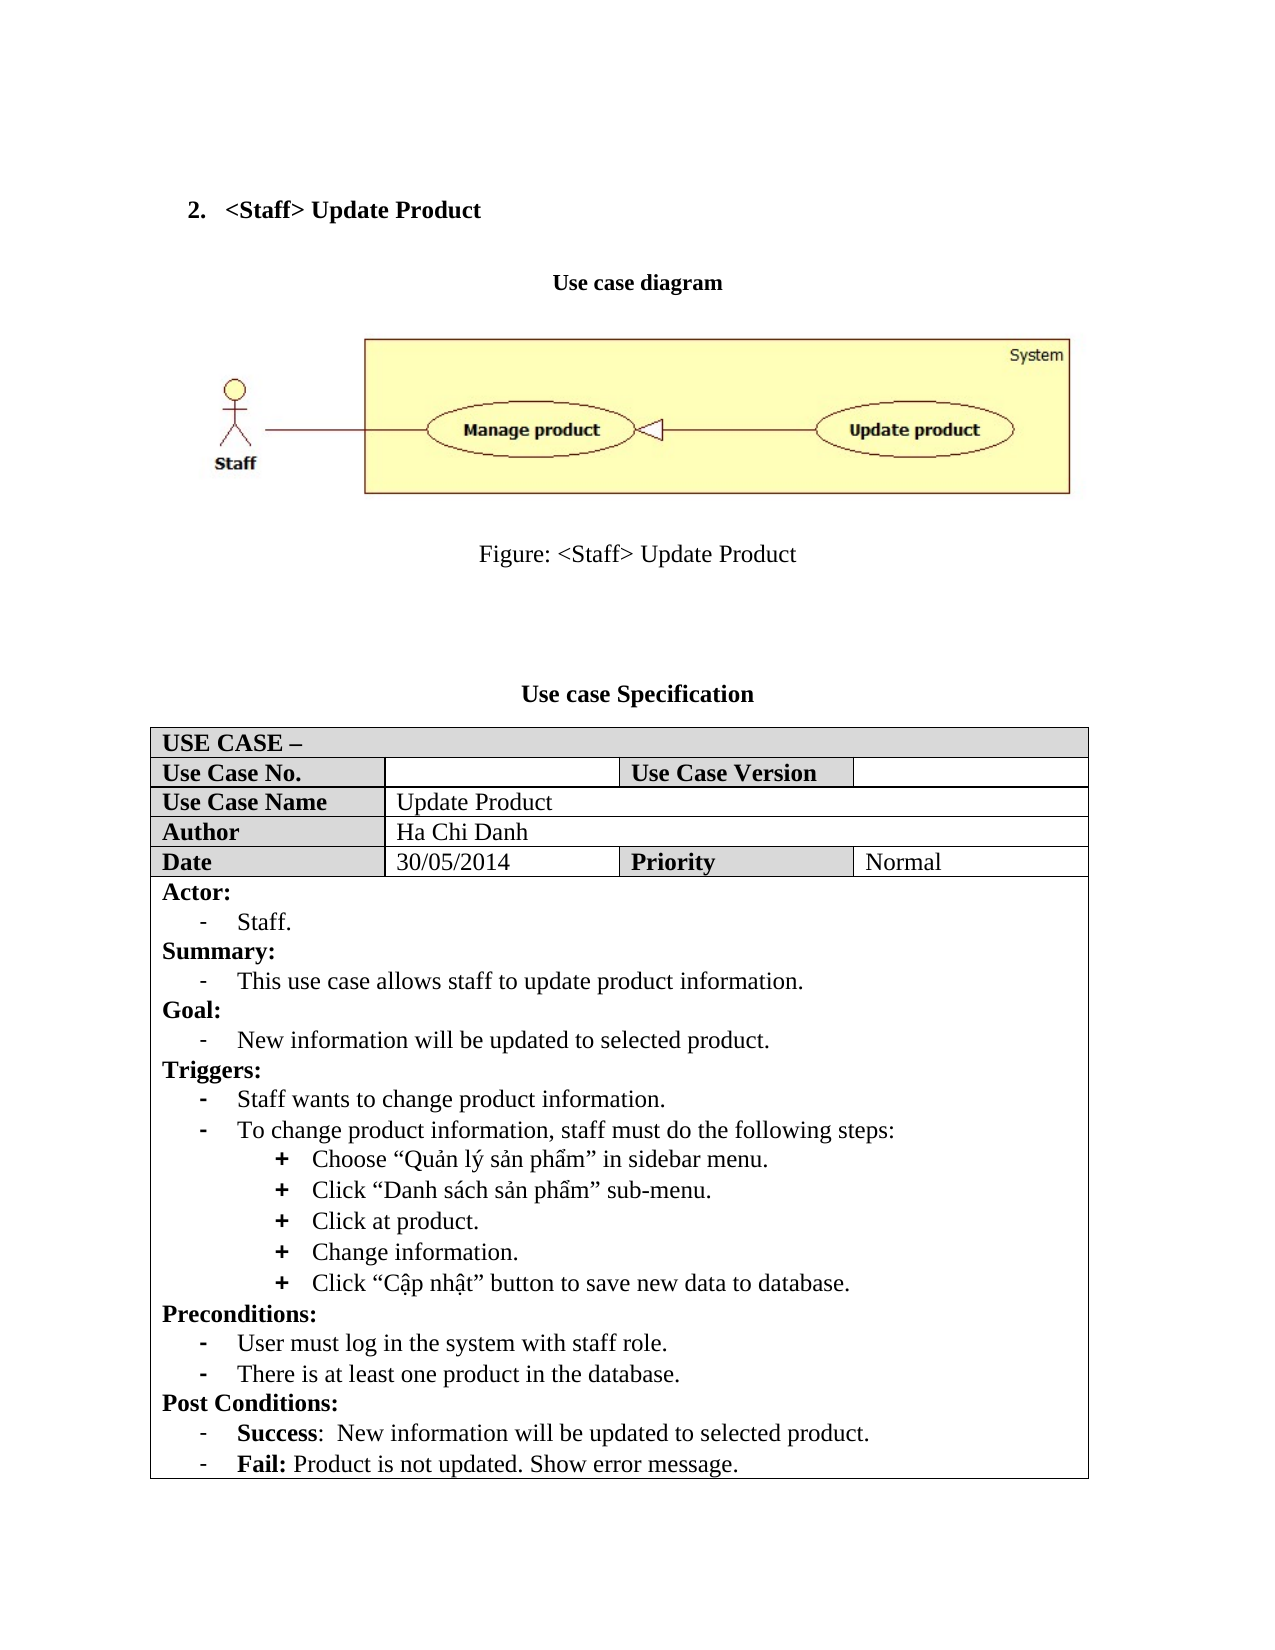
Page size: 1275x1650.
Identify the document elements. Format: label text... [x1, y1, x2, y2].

text Use case Specification [150, 679, 1125, 708]
picture [179, 314, 1096, 520]
table_cell [854, 758, 1088, 786]
table_cell Use Case Name [151, 788, 384, 816]
table_cell 30/05/2014 [386, 847, 619, 876]
table_cell Use Case No. [151, 758, 384, 786]
text Figure: <Staff> Update Product [150, 539, 1125, 567]
table_cell [386, 758, 619, 786]
table_cell Update Product [386, 788, 1088, 816]
table_cell Priority [620, 847, 853, 876]
table_cell Use Case Version [620, 758, 853, 786]
text Use case diagram [150, 269, 1125, 295]
table_cell Date [151, 847, 384, 876]
table_cell Normal [854, 847, 1088, 876]
table_cell Ha Chi Danh [386, 817, 1088, 846]
subtitle <Staff> Update Product [187, 195, 1125, 224]
table_header USE CASE – [151, 728, 1088, 757]
table_cell Author [151, 817, 384, 846]
